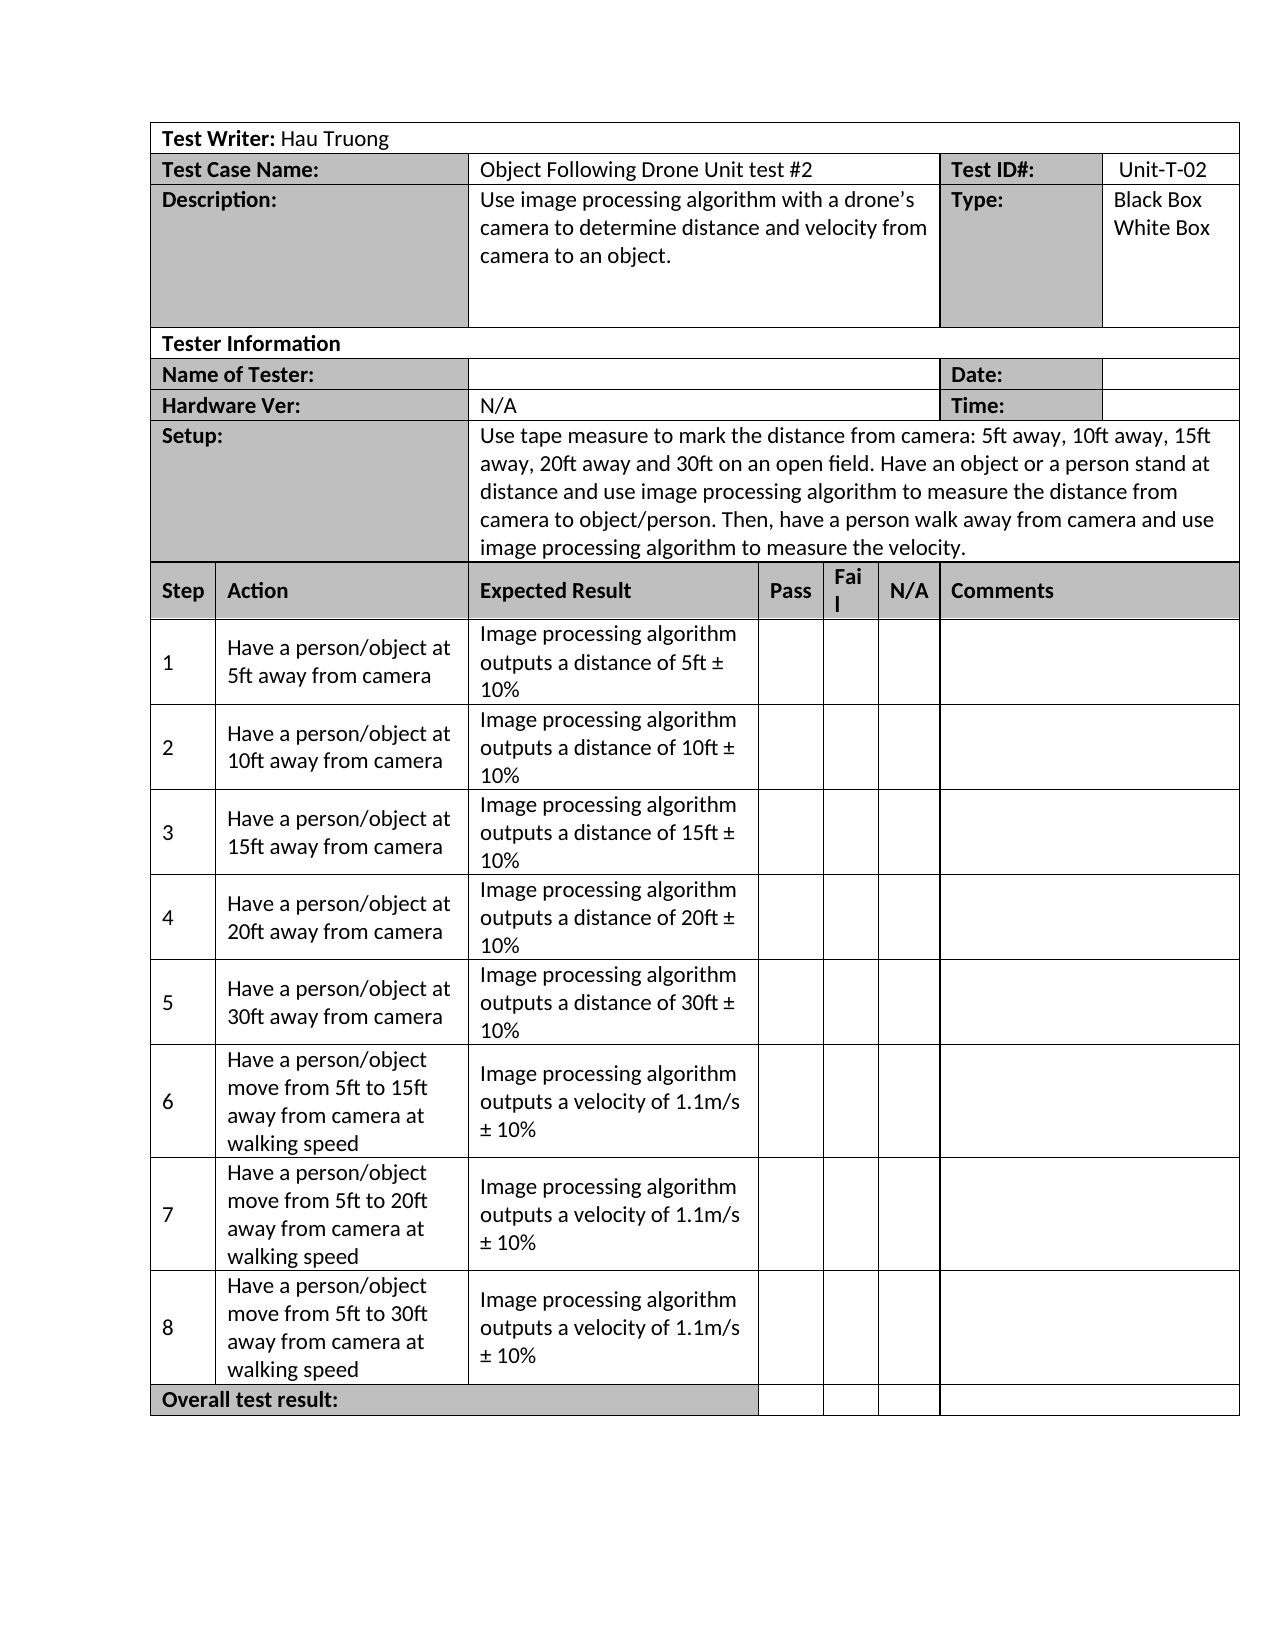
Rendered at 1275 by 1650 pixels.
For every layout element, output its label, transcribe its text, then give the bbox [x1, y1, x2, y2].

table_cell [879, 705, 939, 789]
table_cell Black Box White Box [1103, 185, 1239, 327]
table_cell 1 [151, 620, 215, 704]
table_cell [824, 790, 878, 874]
table_cell Image processing algorithm outputs a distance of 10ft ± 10% [469, 705, 758, 789]
table_cell [824, 875, 878, 959]
table_cell [879, 1045, 939, 1157]
table_cell Description: [151, 185, 468, 327]
table_cell [824, 705, 878, 789]
table_cell Have a person/object at 30ft away from camera [216, 960, 468, 1044]
table_cell Expected Result [469, 563, 758, 618]
table_cell Test Case Name: [151, 154, 468, 184]
table_cell [879, 1158, 939, 1270]
table_cell Image processing algorithm outputs a distance of 30ft ± 10% [469, 960, 758, 1044]
table_cell Unit-T-02 [1103, 154, 1239, 184]
table_cell [941, 1385, 1239, 1415]
table_cell Have a person/object at 5ft away from camera [216, 620, 468, 704]
table_header Test Writer: Hau Truong [151, 123, 1239, 153]
table_cell [759, 620, 823, 704]
table_cell [824, 1045, 878, 1157]
table_cell [879, 1385, 939, 1415]
table_cell [759, 1045, 823, 1157]
table_cell [824, 620, 878, 704]
table_cell [941, 1045, 1239, 1157]
table_cell [879, 875, 939, 959]
table_cell Hardware Ver: [151, 390, 468, 420]
table_cell [759, 1271, 823, 1383]
table_cell Fail [824, 563, 878, 618]
table_cell [759, 790, 823, 874]
table_cell Image processing algorithm outputs a distance of 20ft ± 10% [469, 875, 758, 959]
table_cell Image processing algorithm outputs a velocity of 1.1m/s ± 10% [469, 1158, 758, 1270]
table_cell [879, 960, 939, 1044]
table_cell [469, 359, 939, 389]
table_cell N/A [469, 390, 939, 420]
table_cell [941, 620, 1239, 704]
table_cell Pass [759, 563, 823, 618]
table_cell Use tape measure to mark the distance from camera: 5ft away, 10ft away, 15ft away, 20ft away and 30ft on an open field. Have an object or a person stand at distance and use image processing algorithm to measure the distance from camera to object/person. Then, have a person walk away from camera and use image processing algorithm to measure the velocity. [469, 421, 1239, 561]
table_cell 4 [151, 875, 215, 959]
table_cell Comments [941, 563, 1239, 618]
table_cell 7 [151, 1158, 215, 1270]
table_cell Have a person/object move from 5ft to 20ft away from camera at walking speed [216, 1158, 468, 1270]
table_cell Test ID#: [941, 154, 1102, 184]
table_cell Have a person/object at 10ft away from camera [216, 705, 468, 789]
table_cell [941, 1158, 1239, 1270]
table_cell [879, 1271, 939, 1383]
table_cell Step [151, 563, 215, 618]
table_cell Type: [941, 185, 1102, 327]
table_cell 5 [151, 960, 215, 1044]
table_cell [759, 1158, 823, 1270]
table_cell Image processing algorithm outputs a distance of 5ft ± 10% [469, 620, 758, 704]
table_cell [824, 960, 878, 1044]
table_cell Have a person/object move from 5ft to 30ft away from camera at walking speed [216, 1271, 468, 1383]
table_cell Have a person/object at 20ft away from camera [216, 875, 468, 959]
table_cell [824, 1158, 878, 1270]
table_cell [759, 960, 823, 1044]
table_cell Have a person/object move from 5ft to 15ft away from camera at walking speed [216, 1045, 468, 1157]
table_cell [759, 875, 823, 959]
table_cell N/A [879, 563, 939, 618]
table_cell [824, 1385, 878, 1415]
table_cell [941, 1271, 1239, 1383]
table_cell [941, 875, 1239, 959]
table_cell 3 [151, 790, 215, 874]
table_cell Image processing algorithm outputs a velocity of 1.1m/s ± 10% [469, 1045, 758, 1157]
table_cell Image processing algorithm outputs a distance of 15ft ± 10% [469, 790, 758, 874]
table_cell [879, 790, 939, 874]
table_cell [941, 960, 1239, 1044]
table_cell Name of Tester: [151, 359, 468, 389]
table_cell [941, 705, 1239, 789]
table_cell 2 [151, 705, 215, 789]
table_cell 6 [151, 1045, 215, 1157]
table_cell Have a person/object at 15ft away from camera [216, 790, 468, 874]
table_cell Time: [941, 390, 1102, 420]
table_cell Object Following Drone Unit test #2 [469, 154, 939, 184]
table_cell Tester Information [151, 328, 1239, 358]
table_cell [759, 1385, 823, 1415]
table_cell Image processing algorithm outputs a velocity of 1.1m/s ± 10% [469, 1271, 758, 1383]
table_cell [1103, 359, 1239, 389]
table_cell [759, 705, 823, 789]
table_cell [879, 620, 939, 704]
table_cell Date: [941, 359, 1102, 389]
table_cell Use image processing algorithm with a drone’s camera to determine distance and velocity from camera to an object. [469, 185, 939, 327]
table_cell Overall test result: [151, 1385, 758, 1415]
table_cell 8 [151, 1271, 215, 1383]
table_cell Setup: [151, 421, 468, 561]
table_cell [824, 1271, 878, 1383]
table_cell [941, 790, 1239, 874]
table_cell Action [216, 563, 468, 618]
table_cell [1103, 390, 1239, 420]
